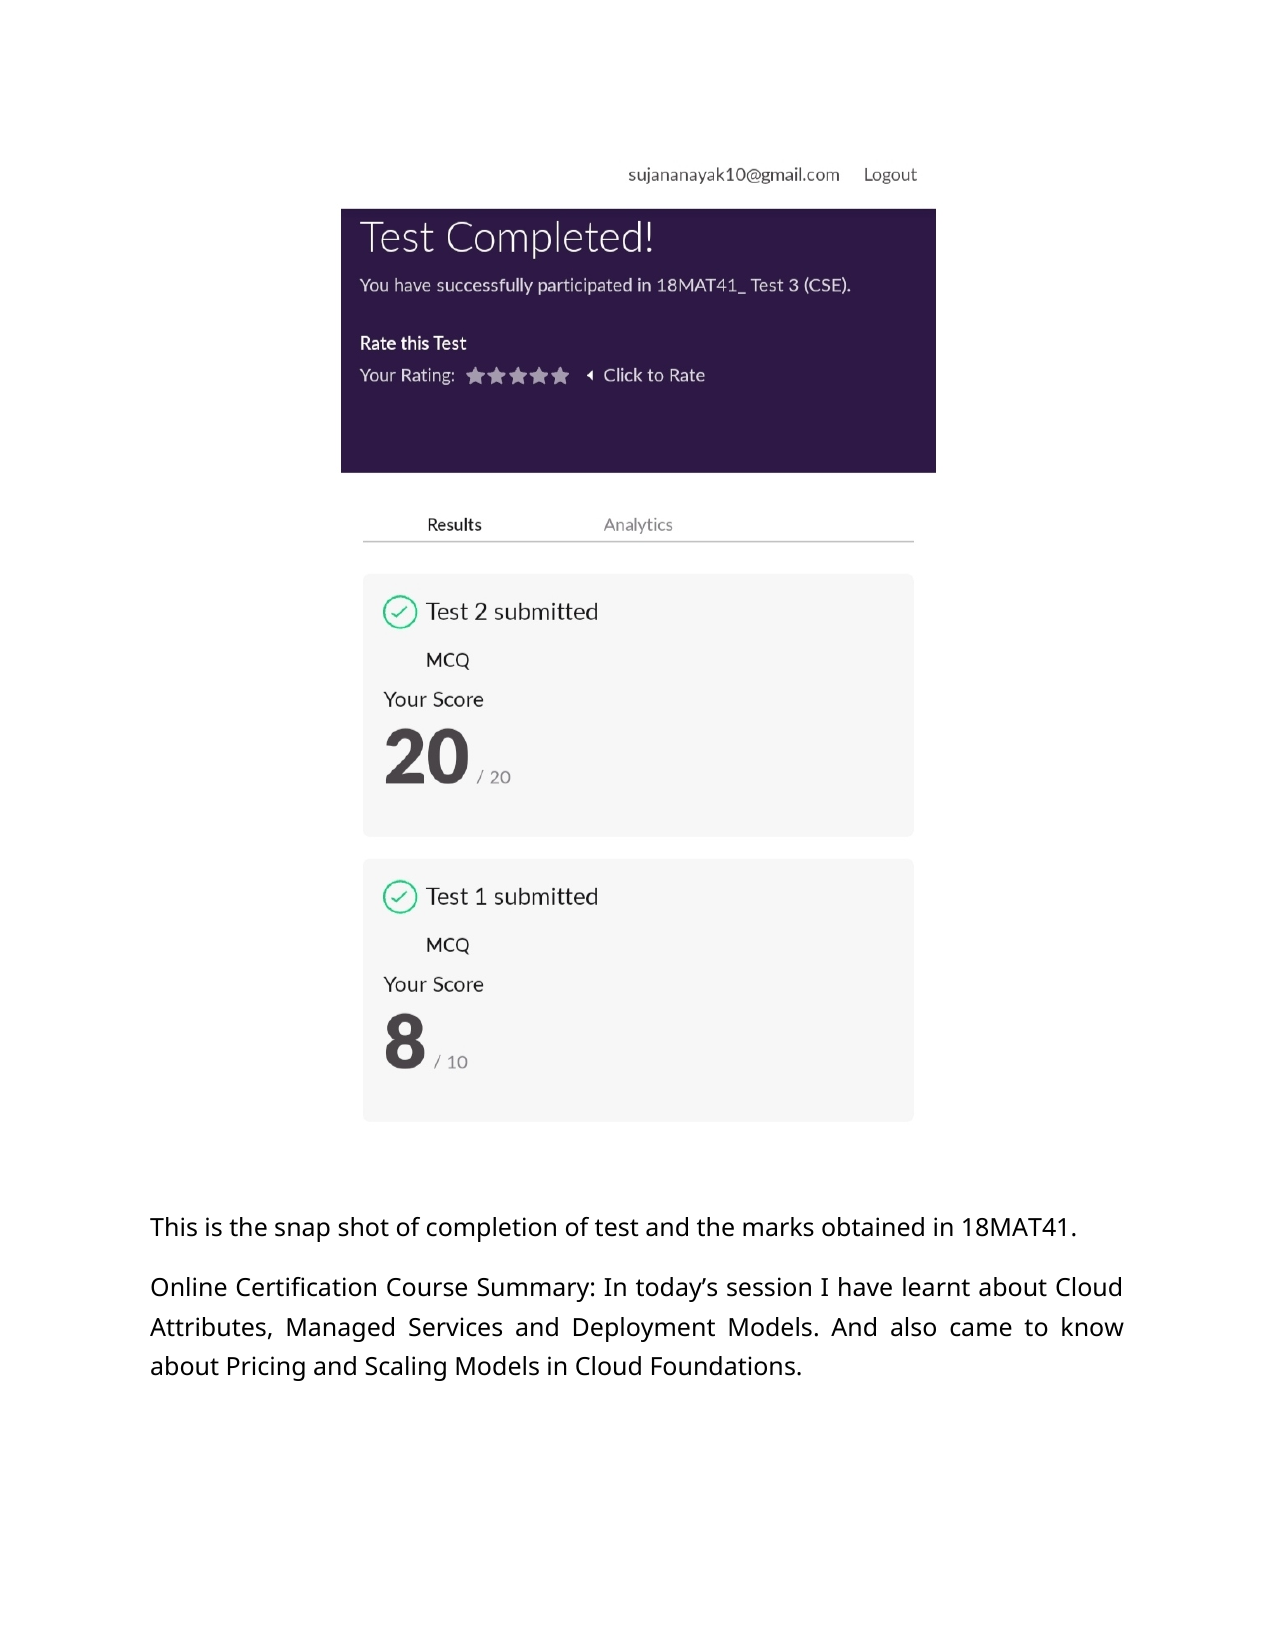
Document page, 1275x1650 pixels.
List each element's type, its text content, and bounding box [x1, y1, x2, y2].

picture [150, 150, 1125, 1125]
text This is the snap shot of completion of test and the marks obtained in 18MAT41. [150, 1210, 1125, 1244]
text Online Certification Course Summary: In today’s session I have learnt about Cloud Attributes, Managed Services and Deployment Models. And also came to know about Pricing and Scaling Models in Cloud Foundations. [150, 1270, 1125, 1382]
